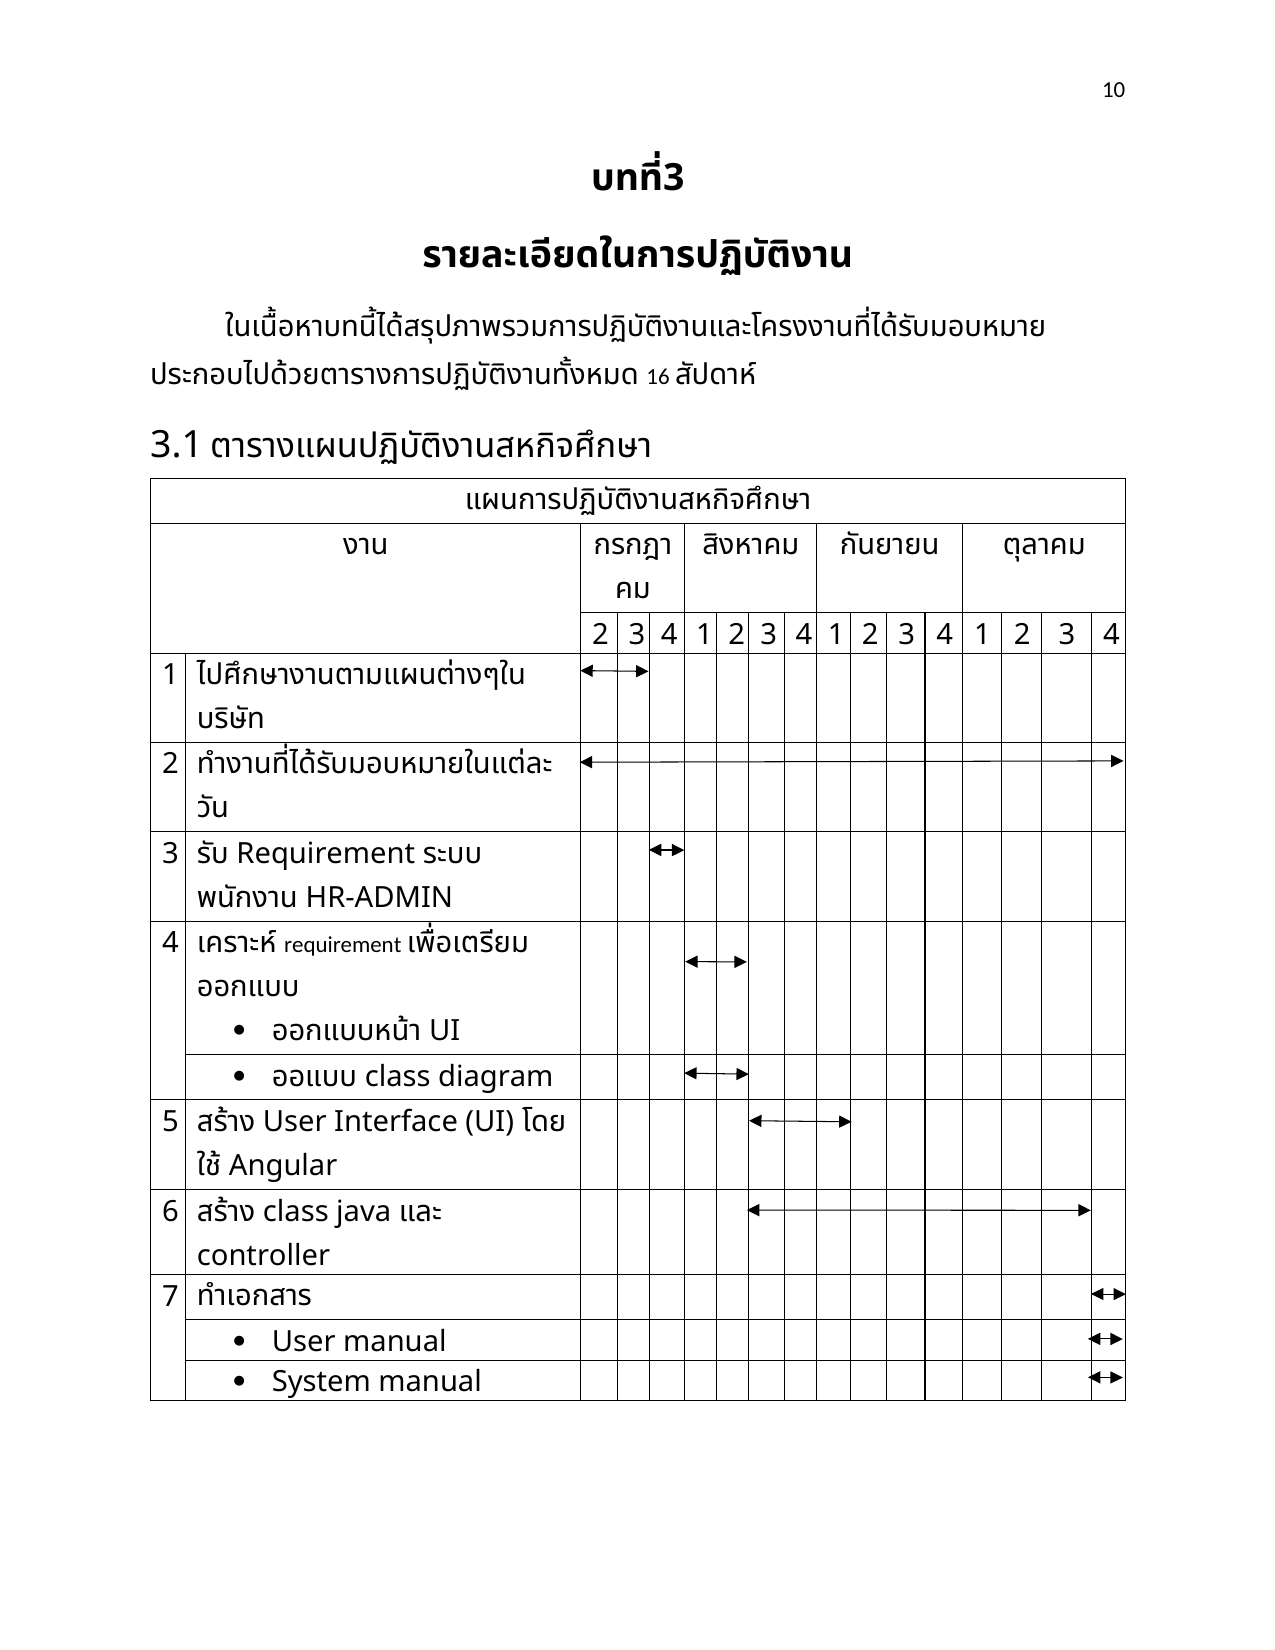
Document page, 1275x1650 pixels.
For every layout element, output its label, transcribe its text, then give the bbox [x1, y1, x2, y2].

table_cell [1002, 922, 1041, 1054]
table_cell [817, 1275, 850, 1319]
table_cell ตุลาคม [963, 524, 1125, 612]
table_cell [926, 922, 962, 1054]
table_cell [785, 1211, 816, 1274]
table_cell ออแบบ class diagram [186, 1055, 580, 1099]
text บทที่3 [150, 150, 1125, 207]
table_cell [1042, 1320, 1091, 1360]
table_cell [1002, 1100, 1041, 1189]
table_cell 2 [851, 613, 886, 653]
table_cell สร้าง User Interface (UI) โดยใช้ Angular [186, 1100, 580, 1189]
table_cell [650, 763, 684, 831]
table_cell [650, 851, 684, 921]
table_cell [749, 1055, 784, 1099]
table_cell [1092, 1320, 1125, 1360]
table_cell [785, 1275, 816, 1319]
table_cell [963, 922, 1001, 1054]
table_cell [650, 1320, 684, 1360]
table_cell [581, 763, 617, 831]
table_cell [817, 1211, 850, 1274]
table_cell [1042, 743, 1091, 760]
table_cell [851, 1211, 886, 1274]
table_cell [963, 1055, 1001, 1099]
table_cell [887, 1100, 924, 1189]
table_cell [717, 1275, 748, 1319]
table_cell [817, 1100, 850, 1121]
table_cell [926, 1055, 962, 1099]
table_cell [618, 922, 649, 1054]
table_cell [1042, 762, 1091, 831]
table_cell [926, 1190, 962, 1209]
table_cell [1002, 832, 1041, 921]
table_cell [926, 832, 962, 921]
table_cell [817, 1122, 850, 1189]
table_cell [581, 1275, 617, 1319]
table_cell 4 [926, 613, 962, 653]
table_cell [887, 1190, 924, 1209]
table_cell [749, 1320, 784, 1360]
table_cell [963, 743, 1001, 760]
table_cell [887, 1055, 924, 1099]
table_cell [581, 1190, 617, 1274]
table_cell 3 [887, 613, 924, 653]
table_cell [1042, 1055, 1091, 1099]
table_cell [717, 763, 748, 831]
table_cell [1042, 1190, 1091, 1209]
table_cell [1042, 922, 1091, 1054]
table_cell [717, 743, 748, 761]
table_cell [717, 1100, 748, 1189]
table_cell [887, 1275, 924, 1319]
table_cell [785, 654, 816, 742]
table_cell 3 [151, 832, 185, 921]
table_cell [618, 832, 649, 921]
table_cell [817, 654, 850, 742]
table_cell 4 [1092, 613, 1125, 653]
table_cell 1 [963, 613, 1001, 653]
table_cell [685, 743, 716, 761]
table_cell [1002, 743, 1041, 760]
table_cell ไปศึกษางานตามแผนต่างๆในบริษัท [186, 654, 580, 742]
table_cell [1092, 832, 1125, 921]
table_cell [650, 922, 684, 1054]
table_cell [1002, 1275, 1041, 1319]
table_cell [887, 1320, 924, 1360]
table_cell [650, 1100, 684, 1189]
table_cell [749, 1275, 784, 1319]
table_cell [887, 1211, 924, 1274]
table_cell [685, 963, 716, 1054]
table_cell 4 [785, 613, 816, 653]
table_cell [817, 1055, 850, 1099]
table_cell [887, 743, 924, 760]
table_cell [1042, 1211, 1091, 1274]
text ในเนื้อหาบทนี้ได้สรุปภาพรวมการปฏิบัติงานและโครงงานที่ได้รับมอบหมายประกอบไปด้วยตารางการปฏิบัติงานทั้งหมด 16 สัปดาห์ [150, 306, 1125, 397]
table_cell งาน [151, 524, 580, 653]
table_cell [618, 1320, 649, 1360]
table_cell รับ Requirement ระบบพนักงาน HR-ADMIN [186, 832, 580, 921]
table_cell [1092, 1100, 1125, 1189]
subtitle รายละเอียดในการปฏิบัติงาน [150, 228, 1125, 285]
table_cell [1042, 1100, 1091, 1189]
table_cell [618, 763, 649, 831]
table_cell [1042, 832, 1091, 921]
table_cell [963, 1190, 1001, 1209]
table_cell [926, 1361, 962, 1400]
table_cell 4 [650, 613, 684, 653]
table_cell 1 [685, 613, 716, 653]
table_cell [685, 922, 716, 961]
table_cell [1002, 1055, 1041, 1099]
table_cell [785, 1122, 816, 1189]
table_cell [926, 1100, 962, 1189]
table_cell [618, 1275, 649, 1319]
table_cell [817, 832, 850, 921]
table_cell [581, 743, 617, 761]
table_cell [650, 1275, 684, 1319]
table_cell [817, 1320, 850, 1360]
table_cell [1002, 654, 1041, 742]
table_cell [1092, 1295, 1125, 1319]
table_cell [581, 1320, 617, 1360]
table_cell [618, 672, 649, 742]
table_cell [749, 922, 784, 1054]
table_cell [1042, 1361, 1091, 1400]
table_cell [1092, 654, 1125, 742]
table_cell [851, 763, 886, 831]
table_cell [926, 762, 962, 831]
table_cell [717, 1190, 748, 1274]
table_cell [785, 1055, 816, 1099]
table_cell [618, 743, 649, 761]
table_cell [685, 1055, 716, 1073]
table_cell [1002, 1320, 1041, 1360]
table_cell [963, 762, 1001, 831]
table_cell [685, 654, 716, 742]
table_cell ทำงานที่ได้รับมอบหมายในแต่ละวัน [186, 743, 580, 831]
table_cell [963, 832, 1001, 921]
table_cell 1 [817, 613, 850, 653]
table_cell [851, 1275, 886, 1319]
table_cell [717, 1055, 748, 1073]
table_cell [963, 1100, 1001, 1189]
table_cell [749, 763, 784, 831]
table_cell [817, 743, 850, 761]
table_cell User manual [186, 1320, 580, 1360]
table_cell เคราะห์ requirement เพื่อเตรียมออกแบบ ออกแบบหน้า UI [186, 922, 580, 1054]
table_cell [785, 1190, 816, 1209]
table_cell [1092, 1275, 1125, 1294]
table_cell [963, 1320, 1001, 1360]
table_cell [749, 743, 784, 761]
table_cell [581, 1055, 617, 1099]
table_cell [618, 1361, 649, 1400]
table_cell [1002, 1211, 1041, 1274]
table_cell [749, 1100, 784, 1120]
table_cell [581, 832, 617, 921]
table_cell [963, 1275, 1001, 1319]
table_cell [650, 832, 684, 849]
table_cell [785, 1320, 816, 1360]
table_cell [685, 832, 716, 921]
table_cell กรกฎาคม [581, 524, 684, 612]
table_cell [1092, 743, 1125, 831]
table_cell 2 [151, 743, 185, 831]
table_cell [1002, 762, 1041, 831]
table_cell [851, 654, 886, 742]
table_cell [785, 1361, 816, 1400]
table_cell [650, 1361, 684, 1400]
table_cell [749, 1211, 784, 1274]
table_cell [717, 832, 748, 921]
table_cell 2 [717, 613, 748, 653]
table_cell [785, 922, 816, 1054]
table_cell [926, 743, 962, 760]
table_cell [1042, 1275, 1091, 1319]
table_cell [851, 1361, 886, 1400]
table_cell [851, 1190, 886, 1209]
table_cell [749, 832, 784, 921]
table_cell [851, 832, 886, 921]
table_cell 6 [151, 1190, 185, 1274]
table_cell [685, 1275, 716, 1319]
table_cell [717, 1075, 748, 1099]
table_cell [685, 1361, 716, 1400]
table_cell [887, 1361, 924, 1400]
table_cell [581, 1361, 617, 1400]
table_cell [785, 763, 816, 831]
table_cell [887, 922, 924, 1054]
table_cell [887, 832, 924, 921]
table_cell [851, 1100, 886, 1189]
table_cell [581, 654, 617, 670]
table_cell [650, 1055, 684, 1099]
table_cell [685, 1100, 716, 1189]
table_cell [785, 1100, 816, 1120]
table_cell สิงหาคม [685, 524, 816, 612]
table_cell [817, 922, 850, 1054]
table_cell [785, 832, 816, 921]
table_cell [926, 1275, 962, 1319]
table_cell [817, 1190, 850, 1209]
table_cell [817, 1361, 850, 1400]
table_cell [926, 1211, 962, 1274]
table_cell [851, 743, 886, 761]
table_cell [1092, 922, 1125, 1054]
table_cell 5 [151, 1100, 185, 1189]
table_cell [785, 743, 816, 761]
table_cell [581, 922, 617, 1054]
subtitle ตารางแผนปฏิบัติงานสหกิจศึกษา [150, 418, 1125, 473]
table_cell [926, 1320, 962, 1360]
table_cell [618, 1100, 649, 1189]
table_cell 3 [618, 613, 649, 653]
table_cell [851, 1055, 886, 1099]
table_cell [1092, 1055, 1125, 1099]
table_cell [1002, 1190, 1041, 1209]
table_cell [817, 763, 850, 831]
table_cell 3 [1042, 613, 1091, 653]
table_cell กันยายน [817, 524, 962, 612]
table_cell 3 [749, 613, 784, 653]
table_cell System manual [186, 1361, 580, 1400]
table_cell ทำเอกสาร [186, 1275, 580, 1319]
table_cell [717, 1320, 748, 1360]
table_cell [926, 654, 962, 742]
table_cell [618, 1055, 649, 1099]
table_cell [963, 1361, 1001, 1400]
table_cell [581, 1100, 617, 1189]
table_header แผนการปฏิบัติงานสหกิจศึกษา [151, 479, 1125, 523]
table_cell [1092, 1361, 1125, 1400]
table_cell 2 [581, 613, 617, 653]
table_cell [618, 1190, 649, 1274]
table_cell [717, 654, 748, 742]
table_cell 1 [151, 654, 185, 742]
table_cell [1042, 654, 1091, 742]
table_cell [650, 654, 684, 742]
table_cell 4 [151, 922, 185, 1099]
table_cell [749, 1190, 784, 1209]
table_cell [851, 922, 886, 1054]
table_cell [581, 672, 617, 742]
table_cell [685, 1320, 716, 1360]
table_cell [1002, 1361, 1041, 1400]
table_cell [963, 654, 1001, 742]
table_cell [749, 1122, 784, 1189]
table_cell [851, 1320, 886, 1360]
table_cell [685, 763, 716, 831]
table_cell [749, 654, 784, 742]
table_cell 7 [151, 1275, 185, 1400]
table_cell [887, 762, 924, 831]
table_cell [717, 922, 748, 1054]
table_cell [963, 1211, 1001, 1274]
table_cell [618, 654, 649, 671]
table_cell [685, 1190, 716, 1274]
table_cell [1092, 1190, 1125, 1274]
table_cell [749, 1361, 784, 1400]
table_cell [685, 1074, 716, 1099]
table_cell [650, 1190, 684, 1274]
table_cell [887, 654, 924, 742]
table_cell 2 [1002, 613, 1041, 653]
table_cell สร้าง class java และ controller [186, 1190, 580, 1274]
table_cell [650, 743, 684, 761]
table_cell [717, 1361, 748, 1400]
